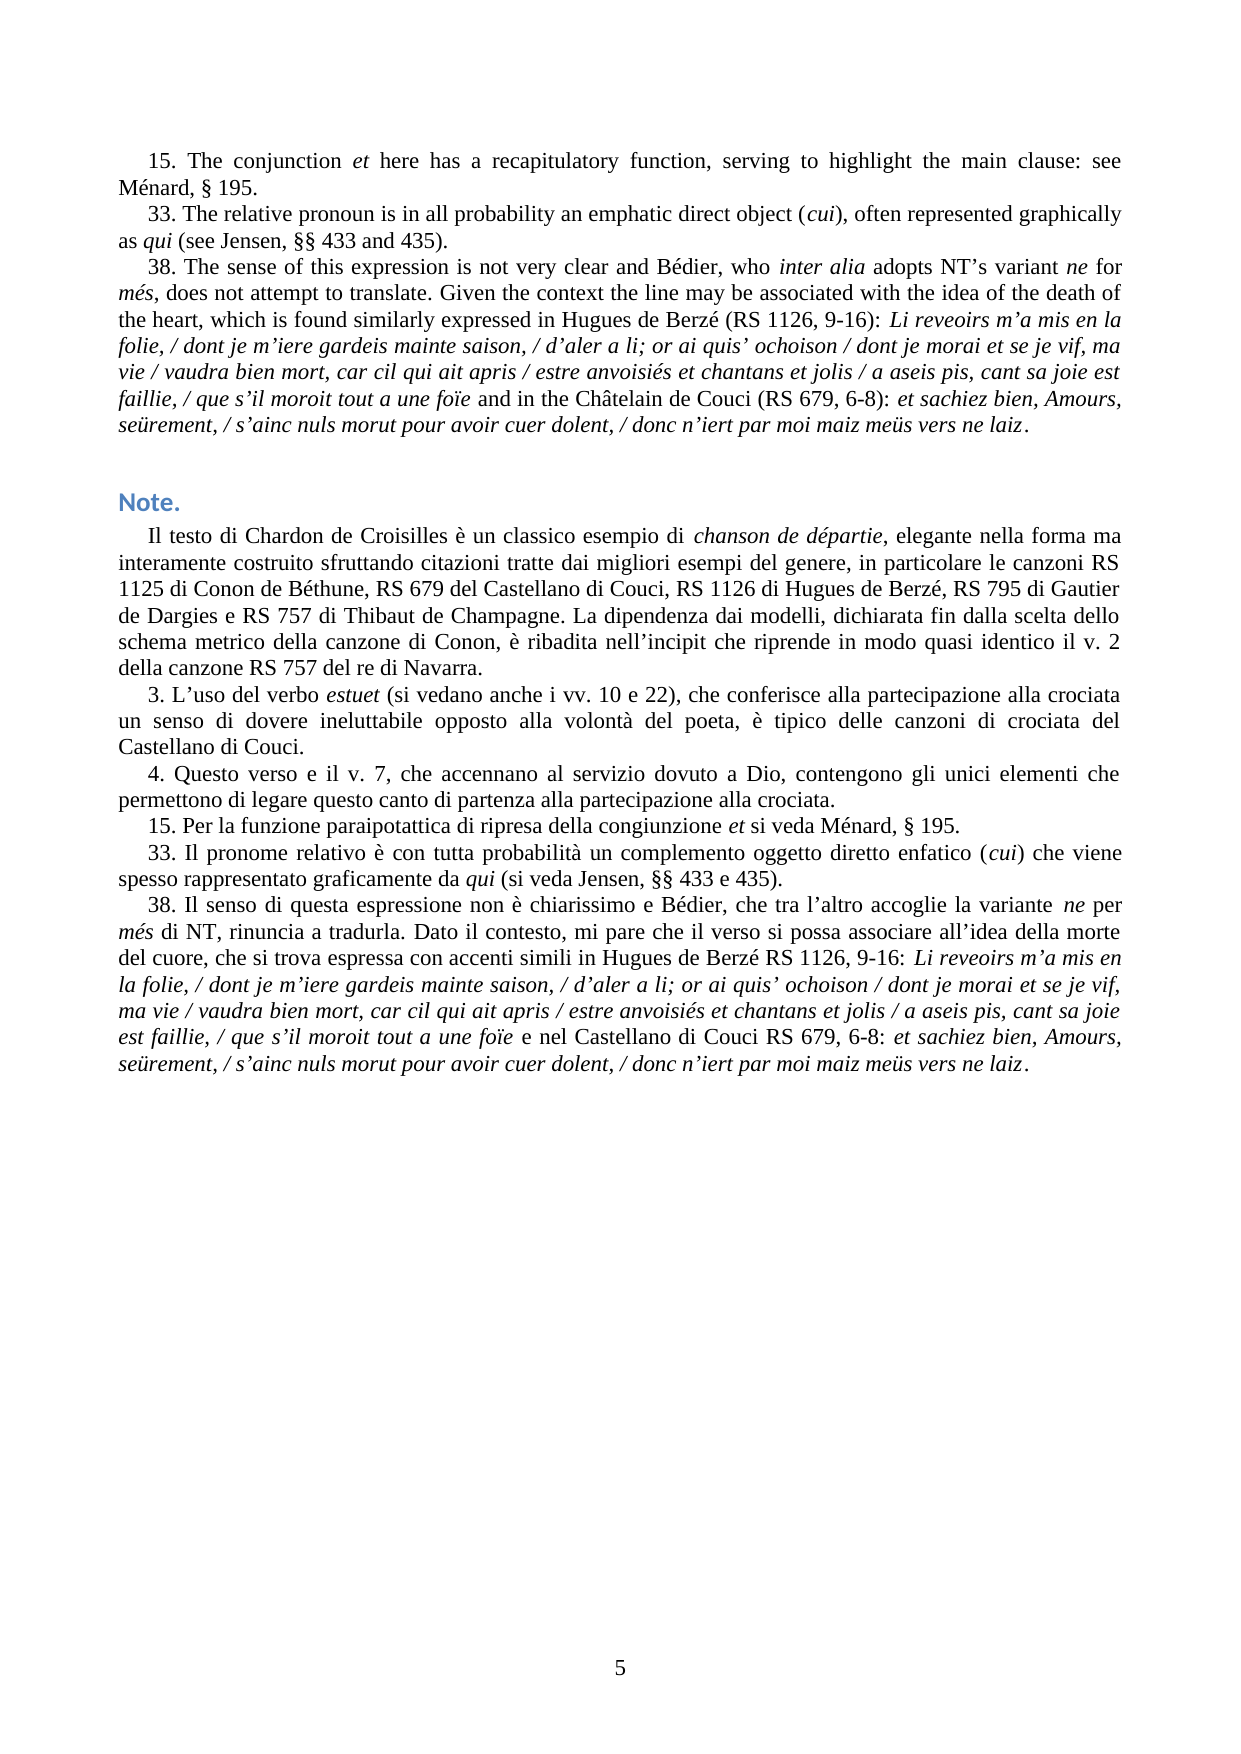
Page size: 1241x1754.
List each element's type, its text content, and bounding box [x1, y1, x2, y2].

text 15. Per la funzione paraipotattica di ripresa della congiunzione et si veda Ménard, § 195. [118, 812, 1122, 839]
text 4. Questo verso e il v. 7, che accennano al servizio dovuto a Dio, contengono gli unici elementi che permettono di legare questo canto di partenza alla partecipazione alla crociata. [118, 760, 1122, 812]
text 15. The conjunction et here has a recapitulatory function, serving to highlight the main clause: see Ménard, § 195. [118, 148, 1122, 200]
text 3. L’uso del verbo estuet (si vedano anche i vv. 10 e 22), che conferisce alla partecipazione alla crociata un senso di dovere ineluttabile opposto alla volontà del poeta, è tipico delle canzoni di crociata del Castellano di Couci. [118, 681, 1122, 760]
subtitle Note. [118, 485, 1122, 518]
text 38. The sense of this expression is not very clear and Bédier, who inter alia adopts NT’s variant ne for més, does not attempt to translate. Given the context the line may be associated with the idea of the death of the heart, which is found similarly expressed in Hugues de Berzé (RS 1126, 9-16): Li reveoirs m’a mis en la folie, / dont je m’iere gardeis mainte saison, / d’aler a li; or ai quis’ ochoison / dont je morai et se je vif, ma vie / vaudra bien mort, car cil qui ait apris / estre anvoisiés et chantans et jolis / a aseis pis, cant sa joie est faillie, / que s’il moroit tout a une foïe and in the Châtelain de Couci (RS 679, 6-8): et sachiez bien, Amours, seürement, / s’ainc nuls morut pour avoir cuer dolent, / donc n’iert par moi maiz meüs vers ne laiz. [118, 253, 1122, 437]
text Il testo di Chardon de Croisilles è un classico esempio di chanson de départie, elegante nella forma ma interamente costruito sfruttando citazioni tratte dai migliori esempi del genere, in particolare le canzoni RS 1125 di Conon de Béthune, RS 679 del Castellano di Couci, RS 1126 di Hugues de Berzé, RS 795 di Gautier de Dargies e RS 757 di Thibaut de Champagne. La dipendenza dai modelli, dichiarata fin dalla scelta dello schema metrico della canzone di Conon, è ribadita nell’incipit che riprende in modo quasi identico il v. 2 della canzone RS 757 del re di Navarra. [118, 523, 1122, 681]
text 38. Il senso di questa espressione non è chiarissimo e Bédier, che tra l’altro accoglie la variante ne per més di NT, rinuncia a tradurla. Dato il contesto, mi pare che il verso si possa associare all’idea della morte del cuore, che si trova espressa con accenti simili in Hugues de Berzé RS 1126, 9-16: Li reveoirs m’a mis en la folie, / dont je m’iere gardeis mainte saison, / d’aler a li; or ai quis’ ochoison / dont je morai et se je vif, ma vie / vaudra bien mort, car cil qui ait apris / estre anvoisiés et chantans et jolis / a aseis pis, cant sa joie est faillie, / que s’il moroit tout a une foïe e nel Castellano di Couci RS 679, 6-8: et sachiez bien, Amours, seürement, / s’ainc nuls morut pour avoir cuer dolent, / donc n’iert par moi maiz meüs vers ne laiz. [118, 892, 1122, 1076]
text 33. The relative pronoun is in all probability an emphatic direct object (cui), often represented graphically as qui (see Jensen, §§ 433 and 435). [118, 200, 1122, 253]
text 33. Il pronome relativo è con tutta probabilità un complemento oggetto diretto enfatico (cui) che viene spesso rappresentato graficamente da qui (si veda Jensen, §§ 433 e 435). [118, 839, 1122, 892]
